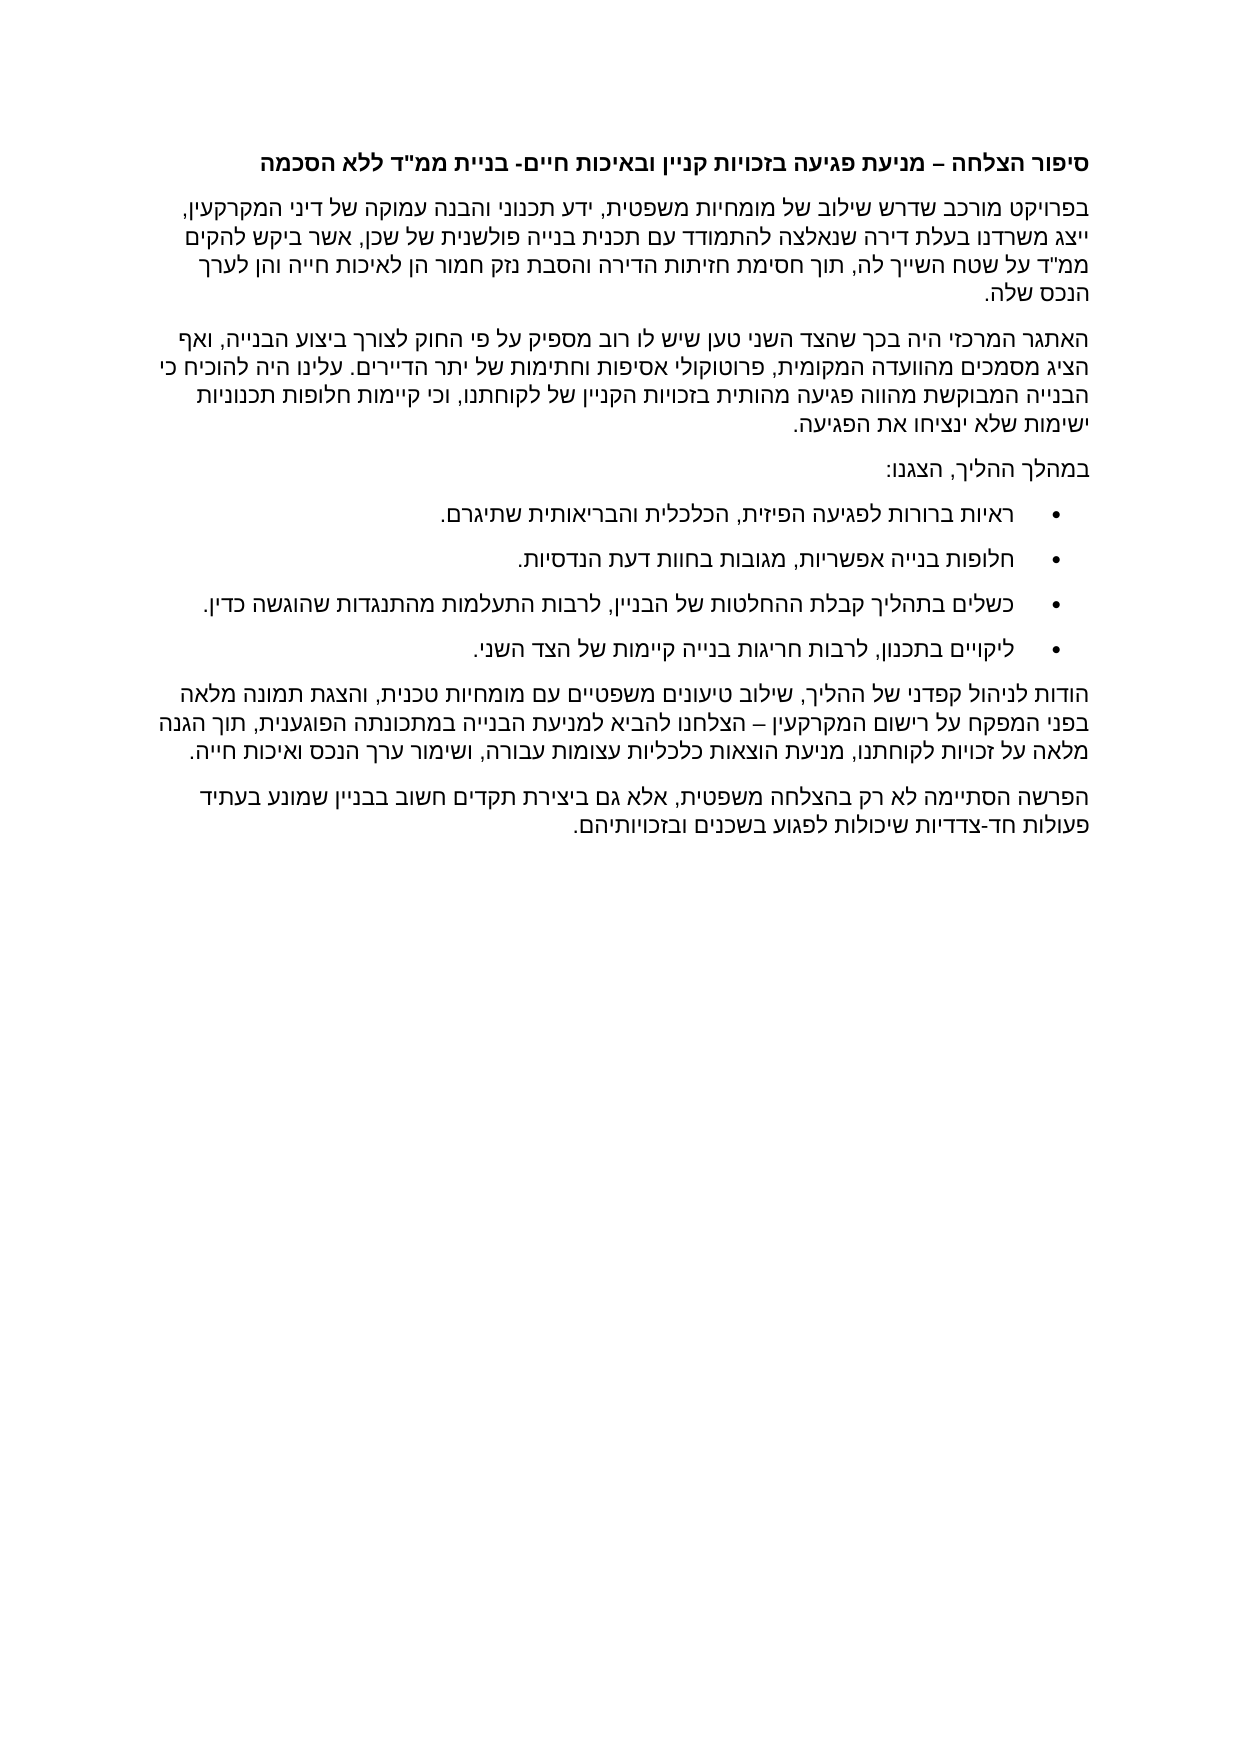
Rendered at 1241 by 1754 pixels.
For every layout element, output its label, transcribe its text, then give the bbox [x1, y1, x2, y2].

text הודות לניהול קפדני של ההליך, שילוב טיעונים משפטיים עם מומחיות טכנית, והצגת תמונה מלאה בפני המפקח על רישום המקרקעין – הצלחנו להביא למניעת הבנייה במתכונתה הפוגענית, תוך הגנה מלאה על זכויות לקוחתנו, מניעת הוצאות כלכליות עצומות עבורה, ושימור ערך הנכס ואיכות חייה. [150, 681, 1090, 765]
text בפרויקט מורכב שדרש שילוב של מומחיות משפטית, ידע תכנוני והבנה עמוקה של דיני המקרקעין, ייצג משרדנו בעלת דירה שנאלצה להתמודד עם תכנית בנייה פולשנית של שכן, אשר ביקש להקים ממ"ד על שטח השייך לה, תוך חסימת חזיתות הדירה והסבת נזק חמור הן לאיכות חייה והן לערך הנכס שלה. [150, 195, 1090, 307]
list חלופות בנייה אפשריות, מגובות בחוות דעת הנדסיות. [150, 546, 1053, 572]
list ליקויים בתכנון, לרבות חריגות בנייה קיימות של הצד השני. [150, 636, 1053, 663]
list כשלים בתהליך קבלת ההחלטות של הבניין, לרבות התעלמות מהתנגדות שהוגשה כדין. [150, 591, 1053, 618]
text האתגר המרכזי היה בכך שהצד השני טען שיש לו רוב מספיק על פי החוק לצורך ביצוע הבנייה, ואף הציג מסמכים מהוועדה המקומית, פרוטוקולי אסיפות וחתימות של יתר הדיירים. עלינו היה להוכיח כי הבנייה המבוקשת מהווה פגיעה מהותית בזכויות הקניין של לקוחתנו, וכי קיימות חלופות תכנוניות ישימות שלא ינציחו את הפגיעה. [150, 326, 1090, 437]
text סיפור הצלחה – מניעת פגיעה בזכויות קניין ובאיכות חיים- בניית ממ"ד ללא הסכמה [150, 150, 1090, 176]
text במהלך ההליך, הצגנו: [150, 456, 1090, 482]
list ראיות ברורות לפגיעה הפיזית, הכלכלית והבריאותית שתיגרם. [150, 501, 1053, 527]
text הפרשה הסתיימה לא רק בהצלחה משפטית, אלא גם ביצירת תקדים חשוב בבניין שמונע בעתיד פעולות חד-צדדיות שיכולות לפגוע בשכנים ובזכויותיהם. [150, 783, 1090, 838]
